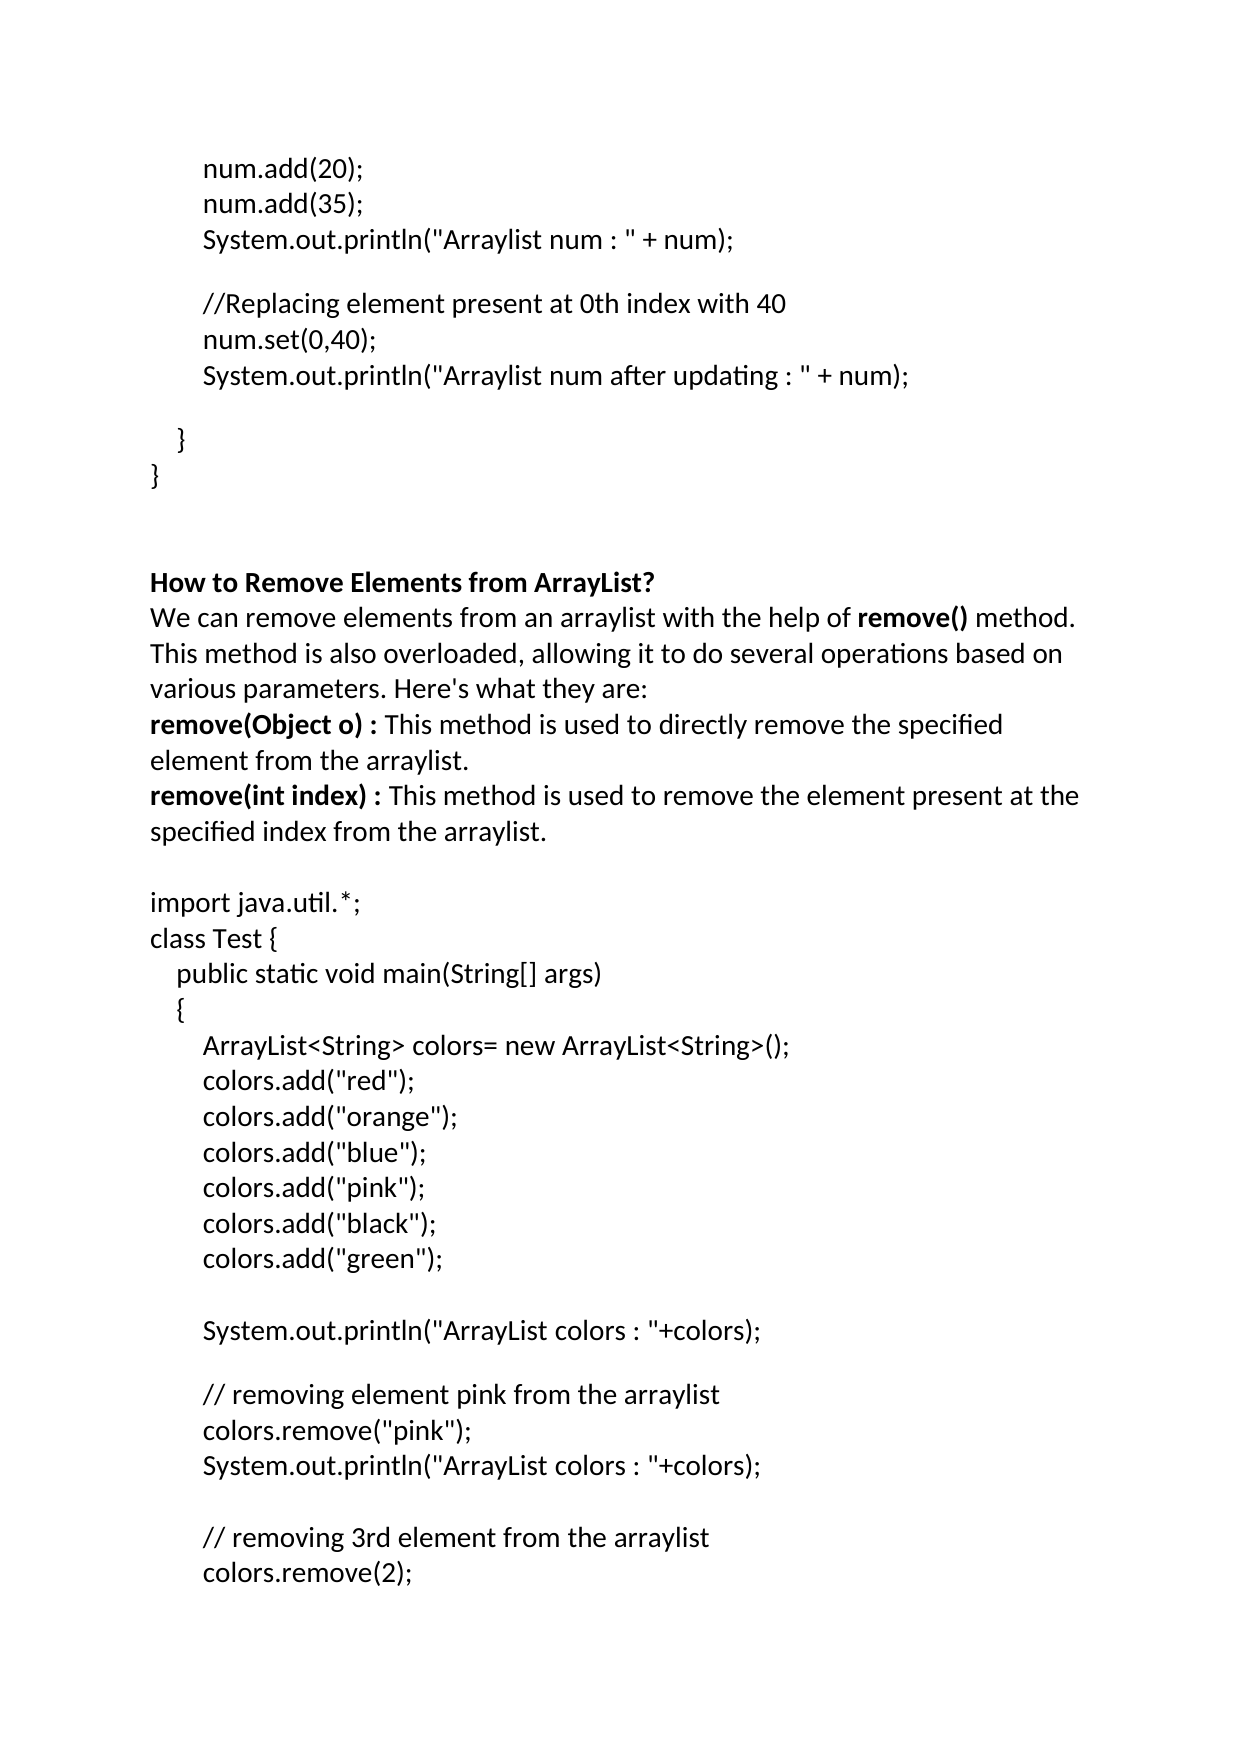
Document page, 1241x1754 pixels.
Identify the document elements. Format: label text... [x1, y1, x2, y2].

text colors.remove(2); [150, 1554, 1090, 1590]
text remove(Object o) : This method is used to directly remove the specified element from the arraylist. [150, 706, 1090, 777]
text We can remove elements from an arraylist with the help of remove() method. This method is also overloaded, allowing it to do several operations based on various parameters. Here's what they are: [150, 599, 1090, 706]
text // removing 3rd element from the arraylist [150, 1519, 1090, 1554]
text How to Remove Elements from ArrayList? [150, 564, 1090, 599]
text //Replacing element present at 0th index with 40 [150, 286, 1090, 321]
text // removing element pink from the arraylist [150, 1376, 1090, 1412]
text public static void main(String[] args) [150, 956, 1090, 991]
text } [150, 421, 1090, 457]
text System.out.println("ArrayList colors : "+colors); [150, 1312, 1090, 1347]
text colors.remove("pink"); [150, 1412, 1090, 1447]
text num.add(35); [150, 186, 1090, 221]
text System.out.println("Arraylist num after updating : " + num); [150, 357, 1090, 392]
text colors.add("red"); [150, 1062, 1090, 1098]
text colors.add("black"); [150, 1205, 1090, 1241]
text colors.add("green"); [150, 1241, 1090, 1276]
text import java.util.*; [150, 884, 1090, 920]
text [150, 1447, 1090, 1483]
text } [150, 457, 1090, 492]
text num.add(20); [150, 150, 1090, 186]
text colors.add("pink"); [150, 1169, 1090, 1205]
text System.out.println("Arraylist num : " + num); [150, 221, 1090, 257]
text { [150, 991, 1090, 1027]
text remove(int index) : This method is used to remove the element present at the specified index from the arraylist. [150, 777, 1090, 849]
text num.set(0,40); [150, 321, 1090, 357]
text class Test { [150, 920, 1090, 956]
text colors.add("orange"); [150, 1098, 1090, 1134]
text ArrayList<String> colors= new ArrayList<String>(); [150, 1027, 1090, 1062]
text colors.add("blue"); [150, 1134, 1090, 1169]
